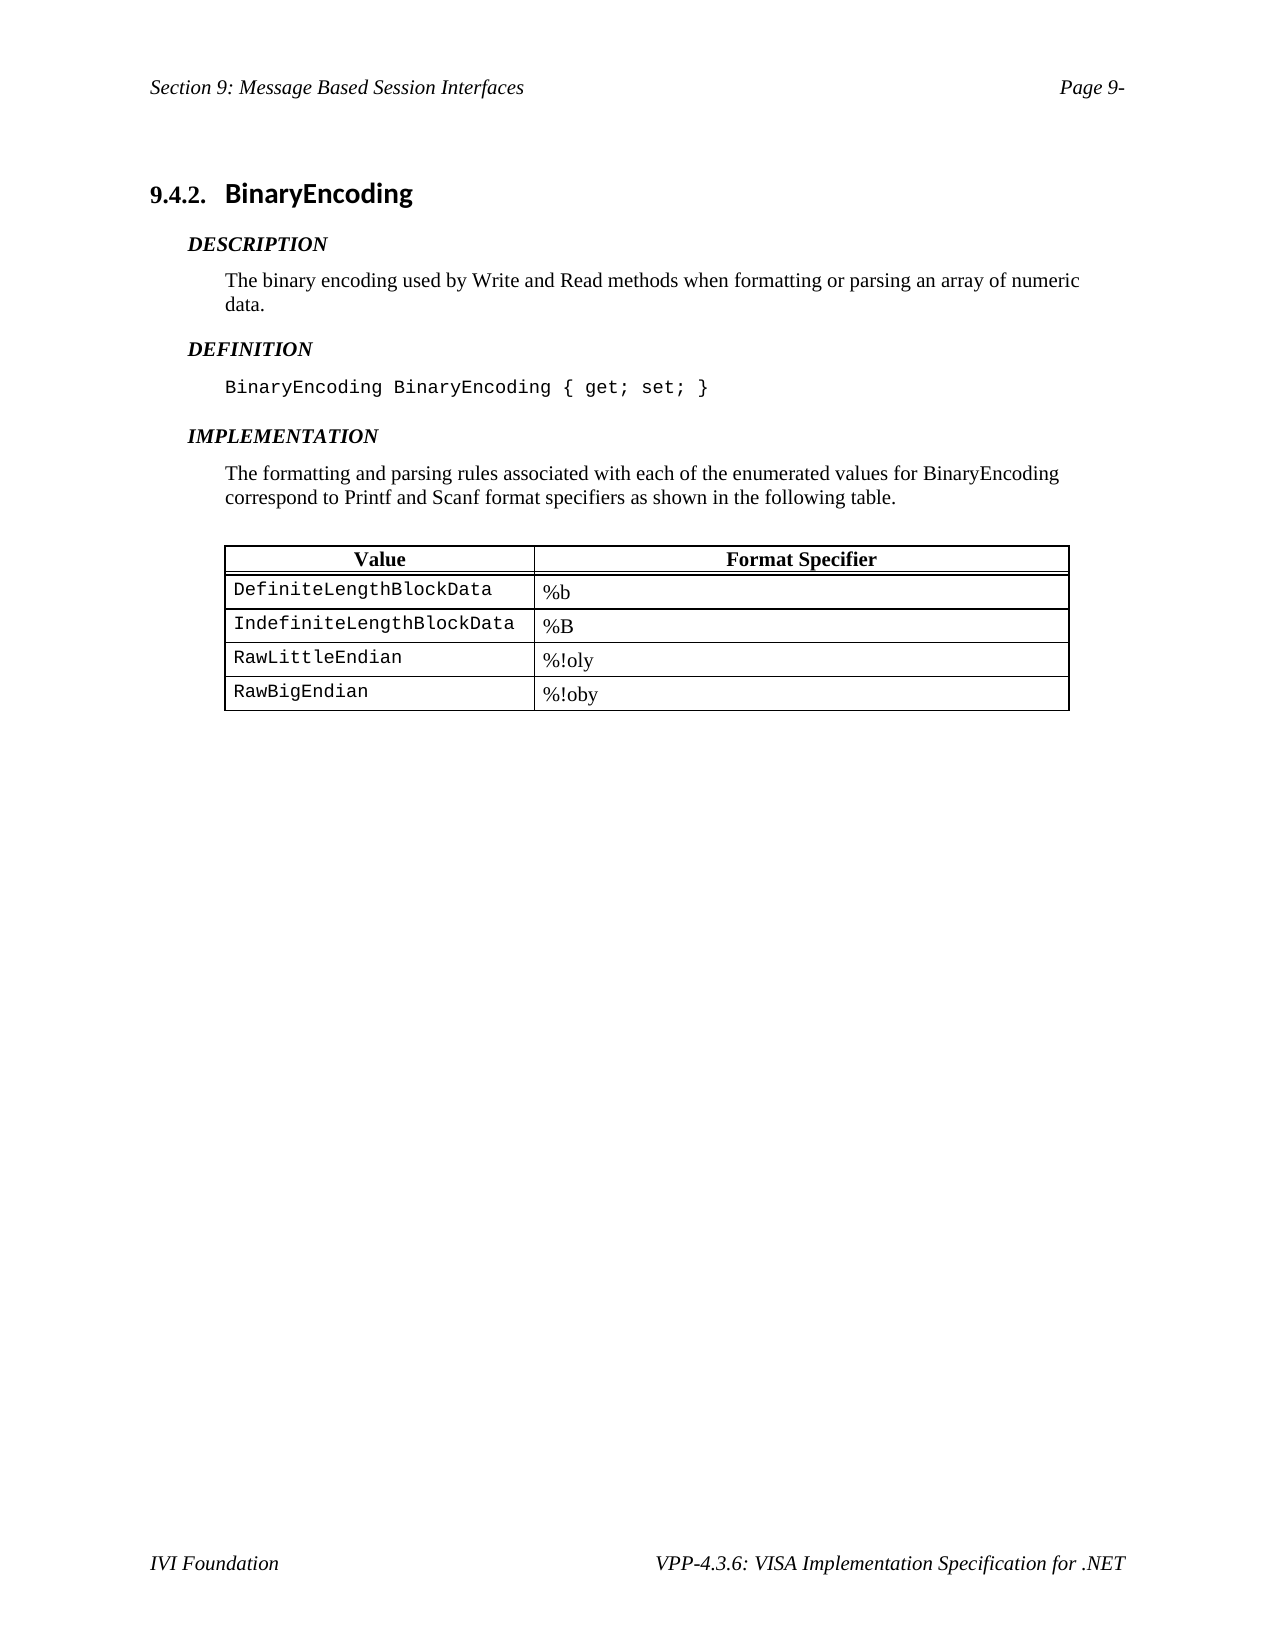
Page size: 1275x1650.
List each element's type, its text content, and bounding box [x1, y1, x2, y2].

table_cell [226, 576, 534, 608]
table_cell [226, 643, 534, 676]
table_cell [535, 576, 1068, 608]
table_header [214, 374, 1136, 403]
subtitle Implementation [187, 424, 1125, 448]
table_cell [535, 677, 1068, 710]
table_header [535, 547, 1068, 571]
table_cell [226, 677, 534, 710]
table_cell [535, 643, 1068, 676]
text The binary encoding used by Write and Read methods when formatting or parsing an array of numeric data. [225, 268, 1125, 316]
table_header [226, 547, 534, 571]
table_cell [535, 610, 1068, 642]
subtitle BinaryEncoding [150, 175, 1125, 211]
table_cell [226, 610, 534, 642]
subtitle Description [187, 231, 1125, 256]
subtitle Definition [187, 337, 1125, 361]
text The formatting and parsing rules associated with each of the enumerated values for BinaryEncoding correspond to Printf and Scanf format specifiers as shown in the following table. [225, 461, 1125, 509]
